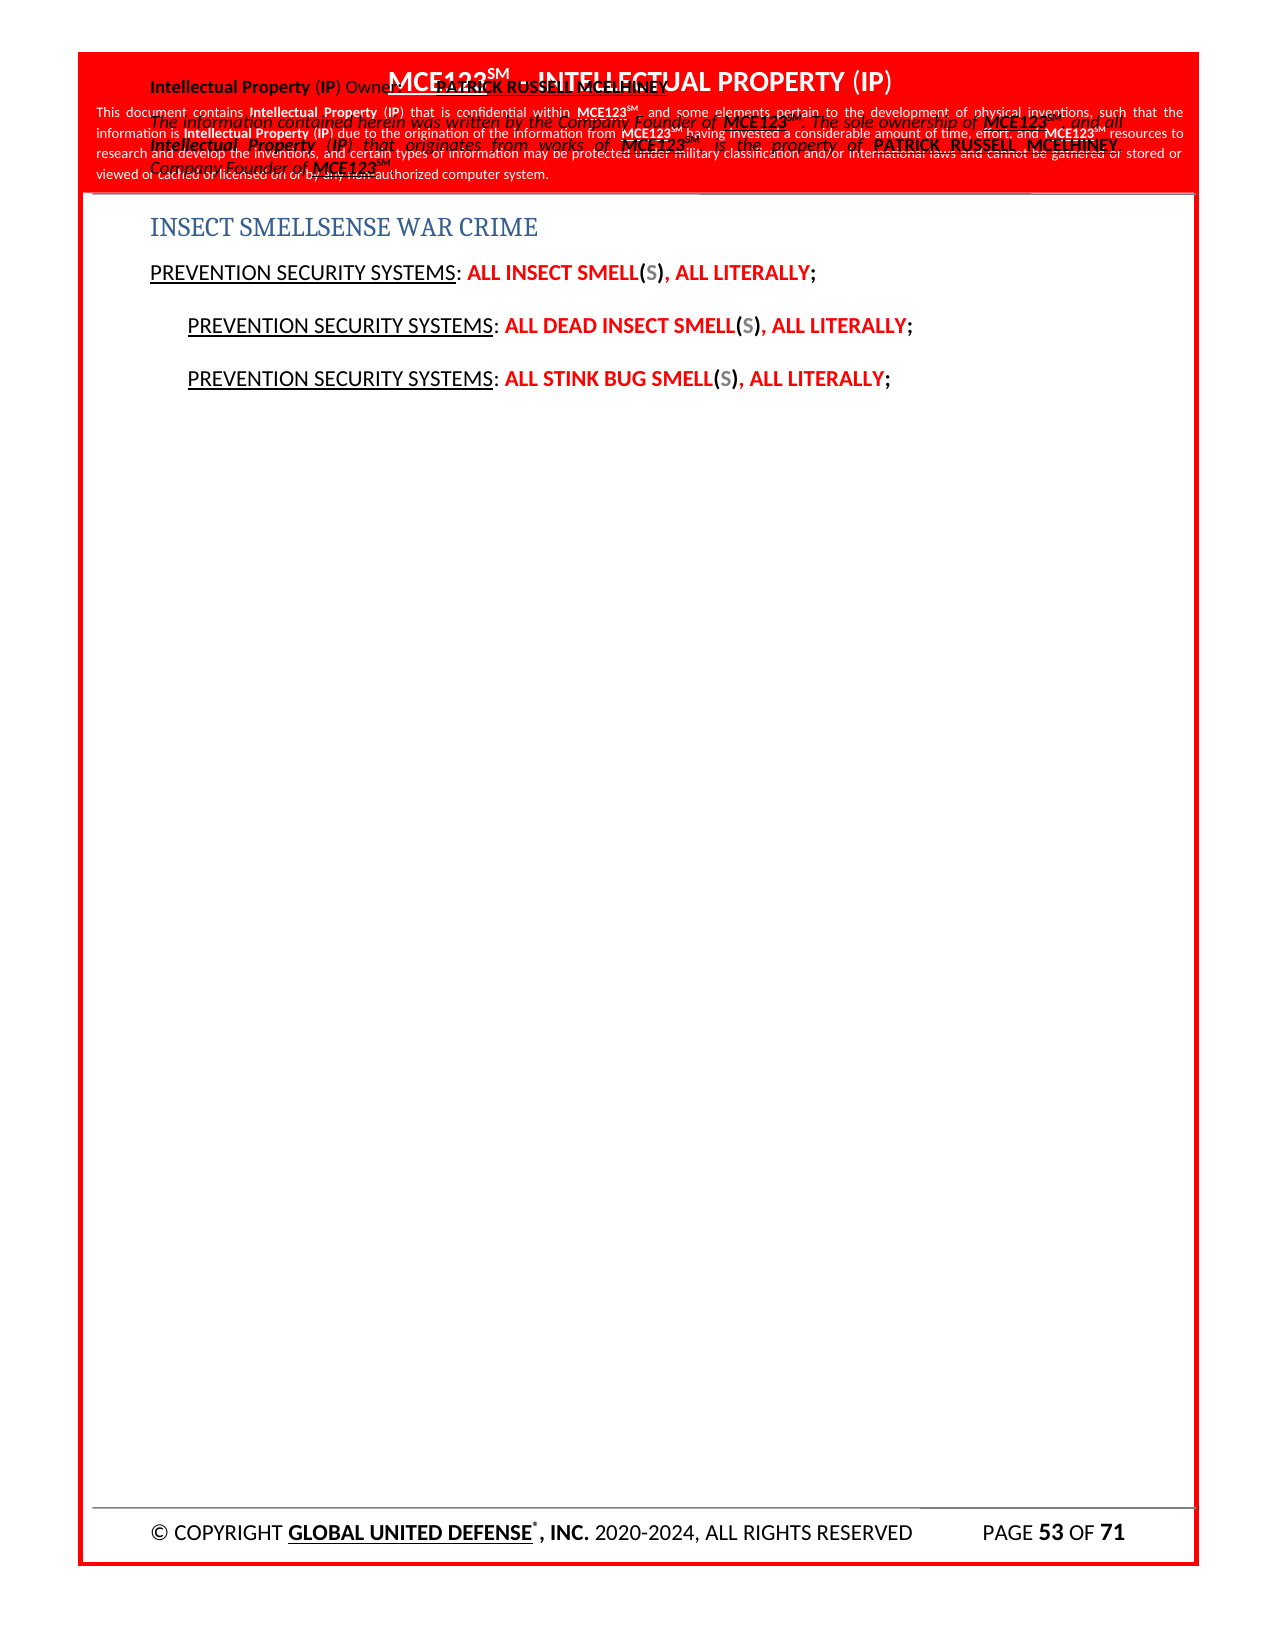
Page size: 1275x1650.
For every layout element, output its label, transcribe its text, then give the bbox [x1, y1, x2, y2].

text PREVENTION SECURITY SYSTEMS: ALL STINK BUG SMELL(S), ALL LITERALLY; [187, 364, 1125, 392]
text PREVENTION SECURITY SYSTEMS: ALL DEAD INSECT SMELL(S), ALL LITERALLY; [187, 311, 1125, 339]
text PREVENTION SECURITY SYSTEMS: ALL INSECT SMELL(S), ALL LITERALLY; [150, 258, 1125, 286]
subtitle INSECT SMELLSENSE WAR CRIME [150, 212, 1125, 243]
